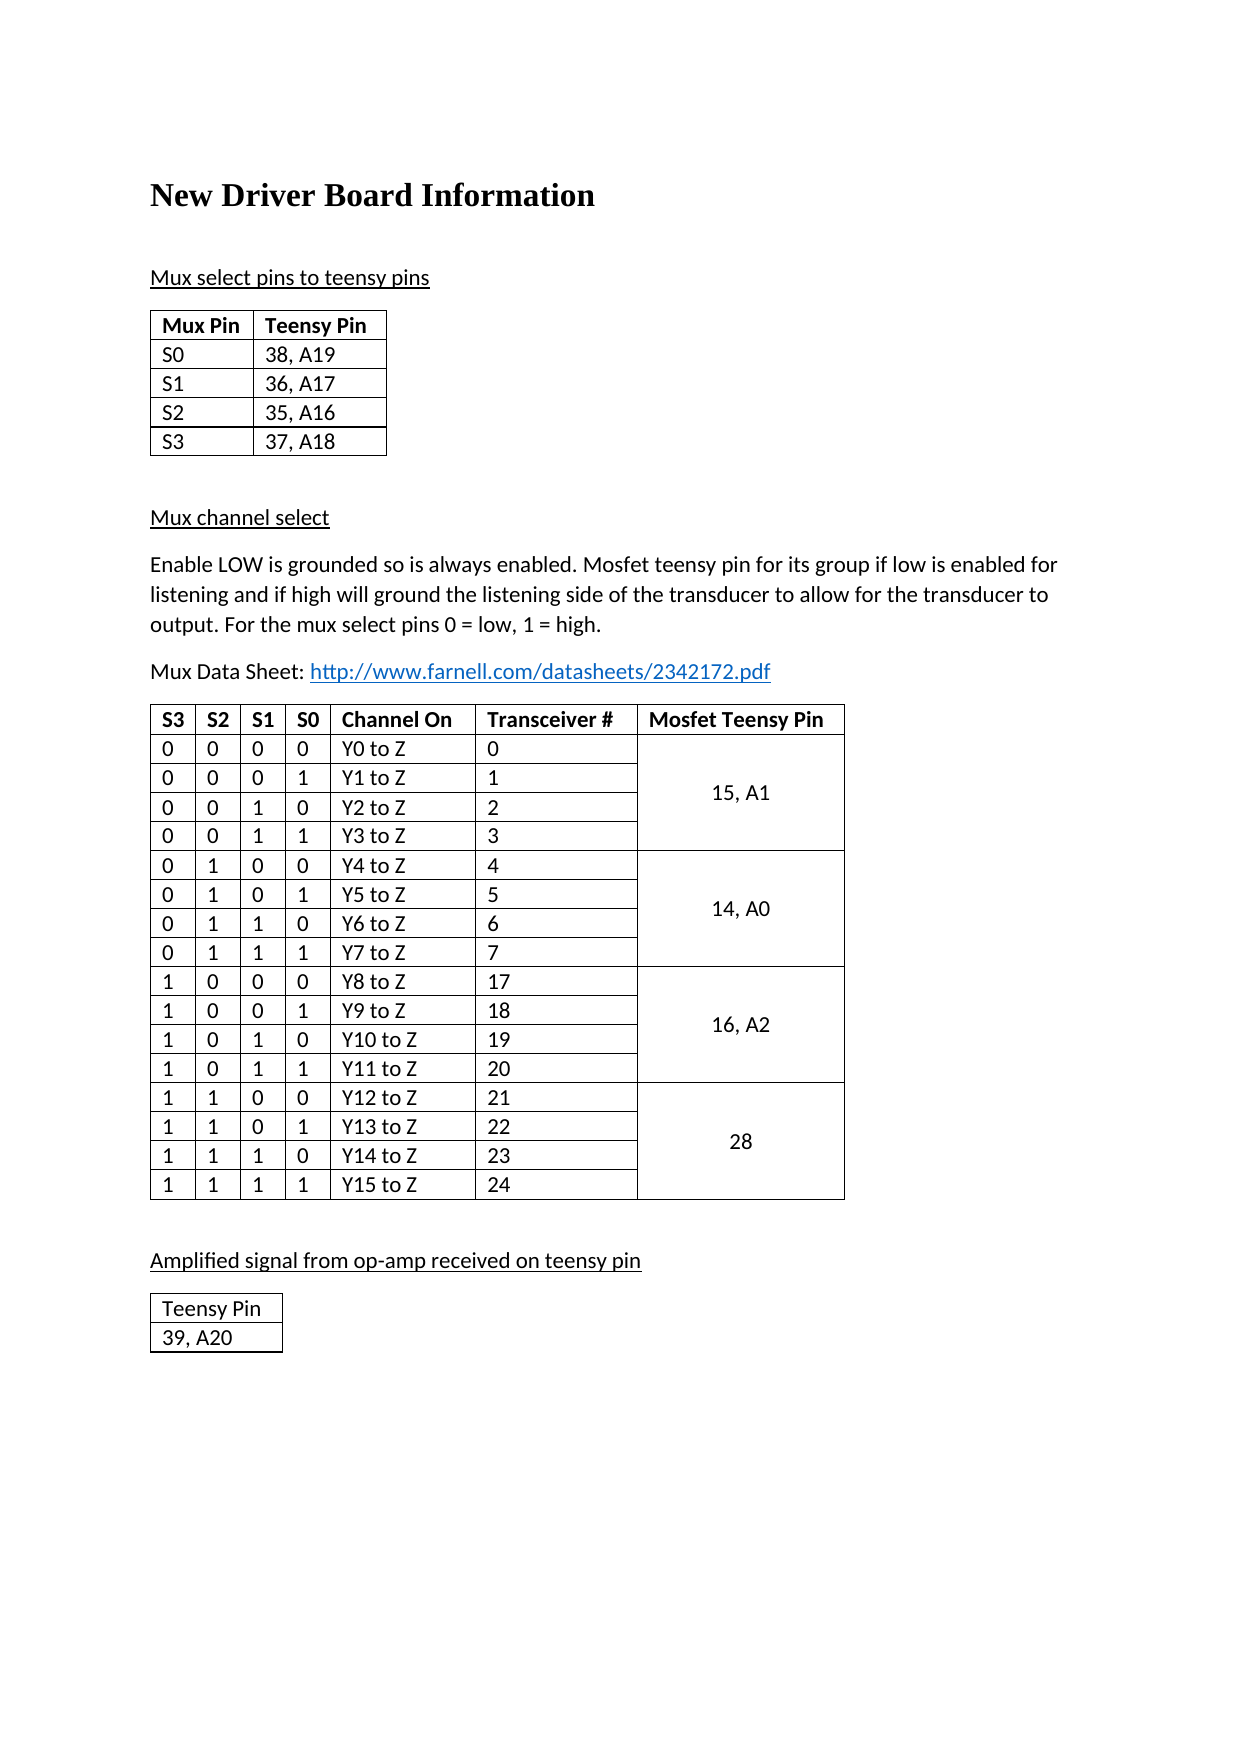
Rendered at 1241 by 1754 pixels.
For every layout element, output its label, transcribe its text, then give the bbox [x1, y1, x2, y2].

table_cell 0 [241, 764, 285, 792]
table_cell 0 [196, 764, 240, 792]
table_cell 0 [241, 967, 285, 995]
table_cell 1 [196, 938, 240, 966]
table_cell 23 [476, 1141, 637, 1169]
table_cell 0 [286, 851, 330, 879]
table_cell 22 [476, 1112, 637, 1140]
table_cell 0 [196, 1054, 240, 1082]
table_cell Y9 to Z [331, 996, 475, 1024]
table_cell Y10 to Z [331, 1025, 475, 1053]
table_cell 1 [196, 1141, 240, 1169]
table_cell 0 [241, 1083, 285, 1111]
table_cell Y2 to Z [331, 793, 475, 821]
table_cell 1 [241, 822, 285, 850]
table_cell 24 [476, 1170, 637, 1198]
table_cell 0 [151, 822, 195, 850]
table_cell 15, A1 [638, 735, 844, 850]
table_cell 0 [151, 764, 195, 792]
table_cell 0 [151, 938, 195, 966]
table_cell 39, A20 [151, 1323, 282, 1351]
table_cell 35, A16 [254, 398, 386, 426]
table_cell 0 [241, 735, 285, 762]
table_header Transceiver # [476, 705, 637, 733]
table_cell 1 [286, 1170, 330, 1198]
text Enable LOW is grounded so is always enabled. Mosfet teensy pin for its group if low is enabled for listening and if high will ground the listening side of the transducer to allow for the transducer to output. For the mux select pins 0 = low, 1 = high. [150, 550, 1090, 639]
table_cell 0 [286, 1141, 330, 1169]
table_cell 38, A19 [254, 340, 386, 368]
table_cell 1 [286, 1054, 330, 1082]
text Mux select pins to teensy pins [150, 263, 1090, 291]
table_cell Y5 to Z [331, 880, 475, 908]
table_cell 1 [151, 1170, 195, 1198]
table_cell 0 [241, 880, 285, 908]
table_cell Y3 to Z [331, 822, 475, 850]
table_cell 1 [286, 996, 330, 1024]
table_cell 0 [241, 996, 285, 1024]
table_cell Y7 to Z [331, 938, 475, 966]
table_cell 1 [151, 1083, 195, 1111]
table_cell 4 [476, 851, 637, 879]
table_cell 1 [196, 880, 240, 908]
table_cell 0 [151, 909, 195, 937]
table_cell S2 [151, 398, 253, 426]
table_cell 1 [196, 1170, 240, 1198]
table_cell S1 [151, 369, 253, 397]
table_cell Y11 to Z [331, 1054, 475, 1082]
table_cell 0 [476, 735, 637, 762]
table_cell 1 [241, 1054, 285, 1082]
table_cell Y14 to Z [331, 1141, 475, 1169]
table_header Mux Pin [151, 311, 253, 339]
table_cell 1 [286, 822, 330, 850]
table_cell 1 [286, 938, 330, 966]
table_cell 0 [151, 793, 195, 821]
table_cell 1 [286, 764, 330, 792]
table_cell 1 [151, 967, 195, 995]
table_cell Y0 to Z [331, 735, 475, 762]
table_cell 0 [196, 1025, 240, 1053]
table_header Teensy Pin [254, 311, 386, 339]
table_cell 3 [476, 822, 637, 850]
table_cell 1 [241, 1025, 285, 1053]
text Mux channel select [150, 503, 1090, 531]
table_cell 0 [241, 1112, 285, 1140]
table_cell 6 [476, 909, 637, 937]
table_cell Y6 to Z [331, 909, 475, 937]
table_cell 19 [476, 1025, 637, 1053]
table_cell 1 [196, 909, 240, 937]
table_cell 1 [241, 938, 285, 966]
table_cell 0 [151, 851, 195, 879]
table_header S1 [241, 705, 285, 733]
table_cell 1 [151, 996, 195, 1024]
table_header S0 [286, 705, 330, 733]
table_header S3 [151, 705, 195, 733]
table_cell 0 [286, 1083, 330, 1111]
table_cell 1 [196, 1083, 240, 1111]
table_cell 1 [151, 1112, 195, 1140]
table_cell 0 [196, 967, 240, 995]
table_cell 1 [476, 764, 637, 792]
table_cell 0 [196, 735, 240, 762]
table_cell 0 [286, 793, 330, 821]
table_cell 28 [638, 1083, 844, 1198]
subtitle New Driver Board Information [150, 175, 1090, 213]
table_cell Y12 to Z [331, 1083, 475, 1111]
table_cell 0 [286, 909, 330, 937]
table_cell 1 [196, 1112, 240, 1140]
table_cell 1 [286, 1112, 330, 1140]
table_header Mosfet Teensy Pin [638, 705, 844, 733]
table_cell 0 [286, 1025, 330, 1053]
table_header Channel On [331, 705, 475, 733]
table_header Teensy Pin [151, 1294, 282, 1322]
table_cell 0 [151, 735, 195, 762]
table_cell Y4 to Z [331, 851, 475, 879]
table_cell 5 [476, 880, 637, 908]
table_cell 1 [151, 1141, 195, 1169]
table_cell 7 [476, 938, 637, 966]
table_cell 0 [286, 967, 330, 995]
table_cell 1 [196, 851, 240, 879]
table_cell Y15 to Z [331, 1170, 475, 1198]
table_cell S0 [151, 340, 253, 368]
table_cell 1 [241, 909, 285, 937]
table_cell 16, A2 [638, 967, 844, 1082]
table_cell 37, A18 [254, 428, 386, 455]
table_cell 1 [241, 1170, 285, 1198]
table_cell 21 [476, 1083, 637, 1111]
table_cell 0 [286, 735, 330, 762]
table_cell 1 [286, 880, 330, 908]
text Amplified signal from op-amp received on teensy pin [150, 1246, 1090, 1274]
table_cell Y8 to Z [331, 967, 475, 995]
table_cell 1 [241, 1141, 285, 1169]
table_cell Y1 to Z [331, 764, 475, 792]
table_cell 1 [241, 793, 285, 821]
table_cell 2 [476, 793, 637, 821]
table_cell 0 [196, 793, 240, 821]
table_cell 0 [196, 822, 240, 850]
table_cell 18 [476, 996, 637, 1024]
table_cell 36, A17 [254, 369, 386, 397]
table_cell 1 [151, 1054, 195, 1082]
table_cell Y13 to Z [331, 1112, 475, 1140]
table_cell 1 [151, 1025, 195, 1053]
table_cell 14, A0 [638, 851, 844, 966]
table_cell 17 [476, 967, 637, 995]
text Mux Data Sheet: http://www.farnell.com/datasheets/2342172.pdf [150, 657, 1090, 686]
table_cell 20 [476, 1054, 637, 1082]
table_header S2 [196, 705, 240, 733]
table_cell 0 [151, 880, 195, 908]
table_cell S3 [151, 428, 253, 455]
table_cell 0 [241, 851, 285, 879]
table_cell 0 [196, 996, 240, 1024]
